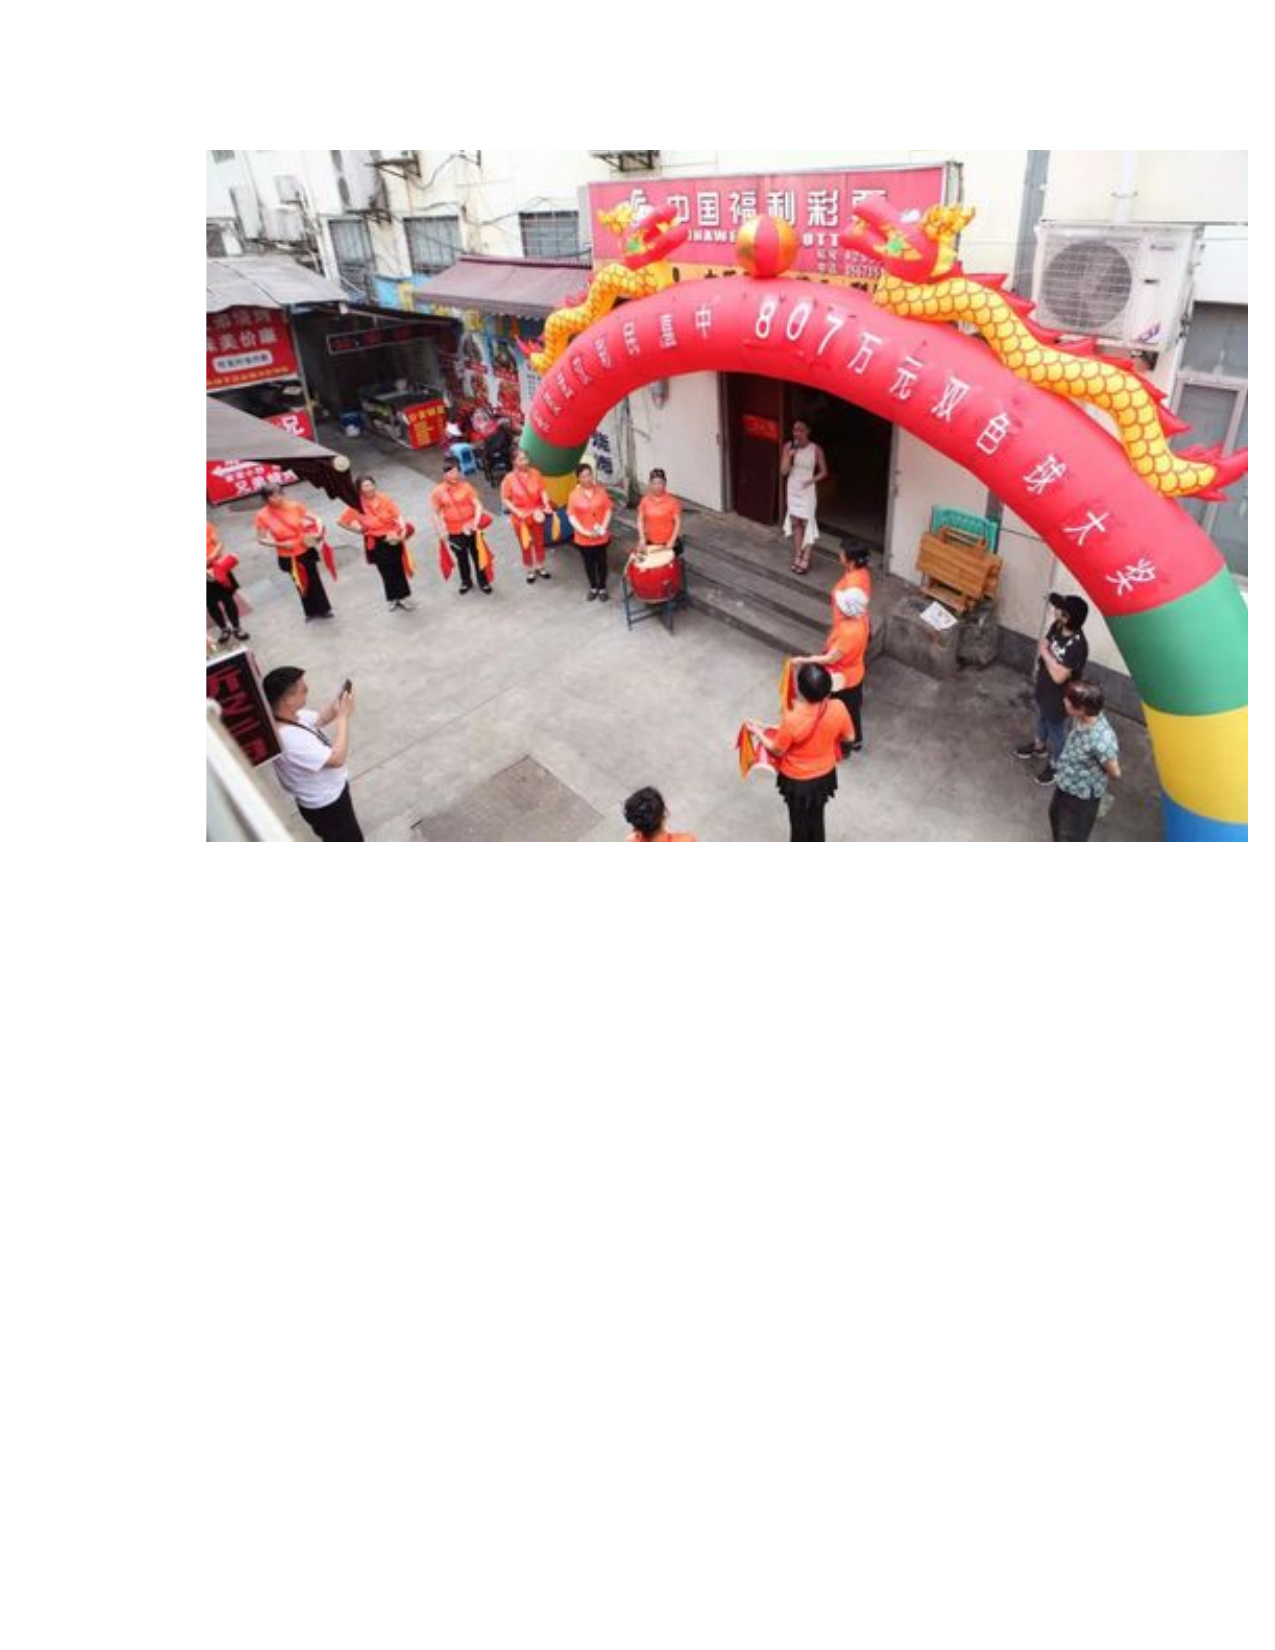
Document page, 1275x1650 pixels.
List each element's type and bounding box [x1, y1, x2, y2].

picture [206, 150, 1248, 842]
